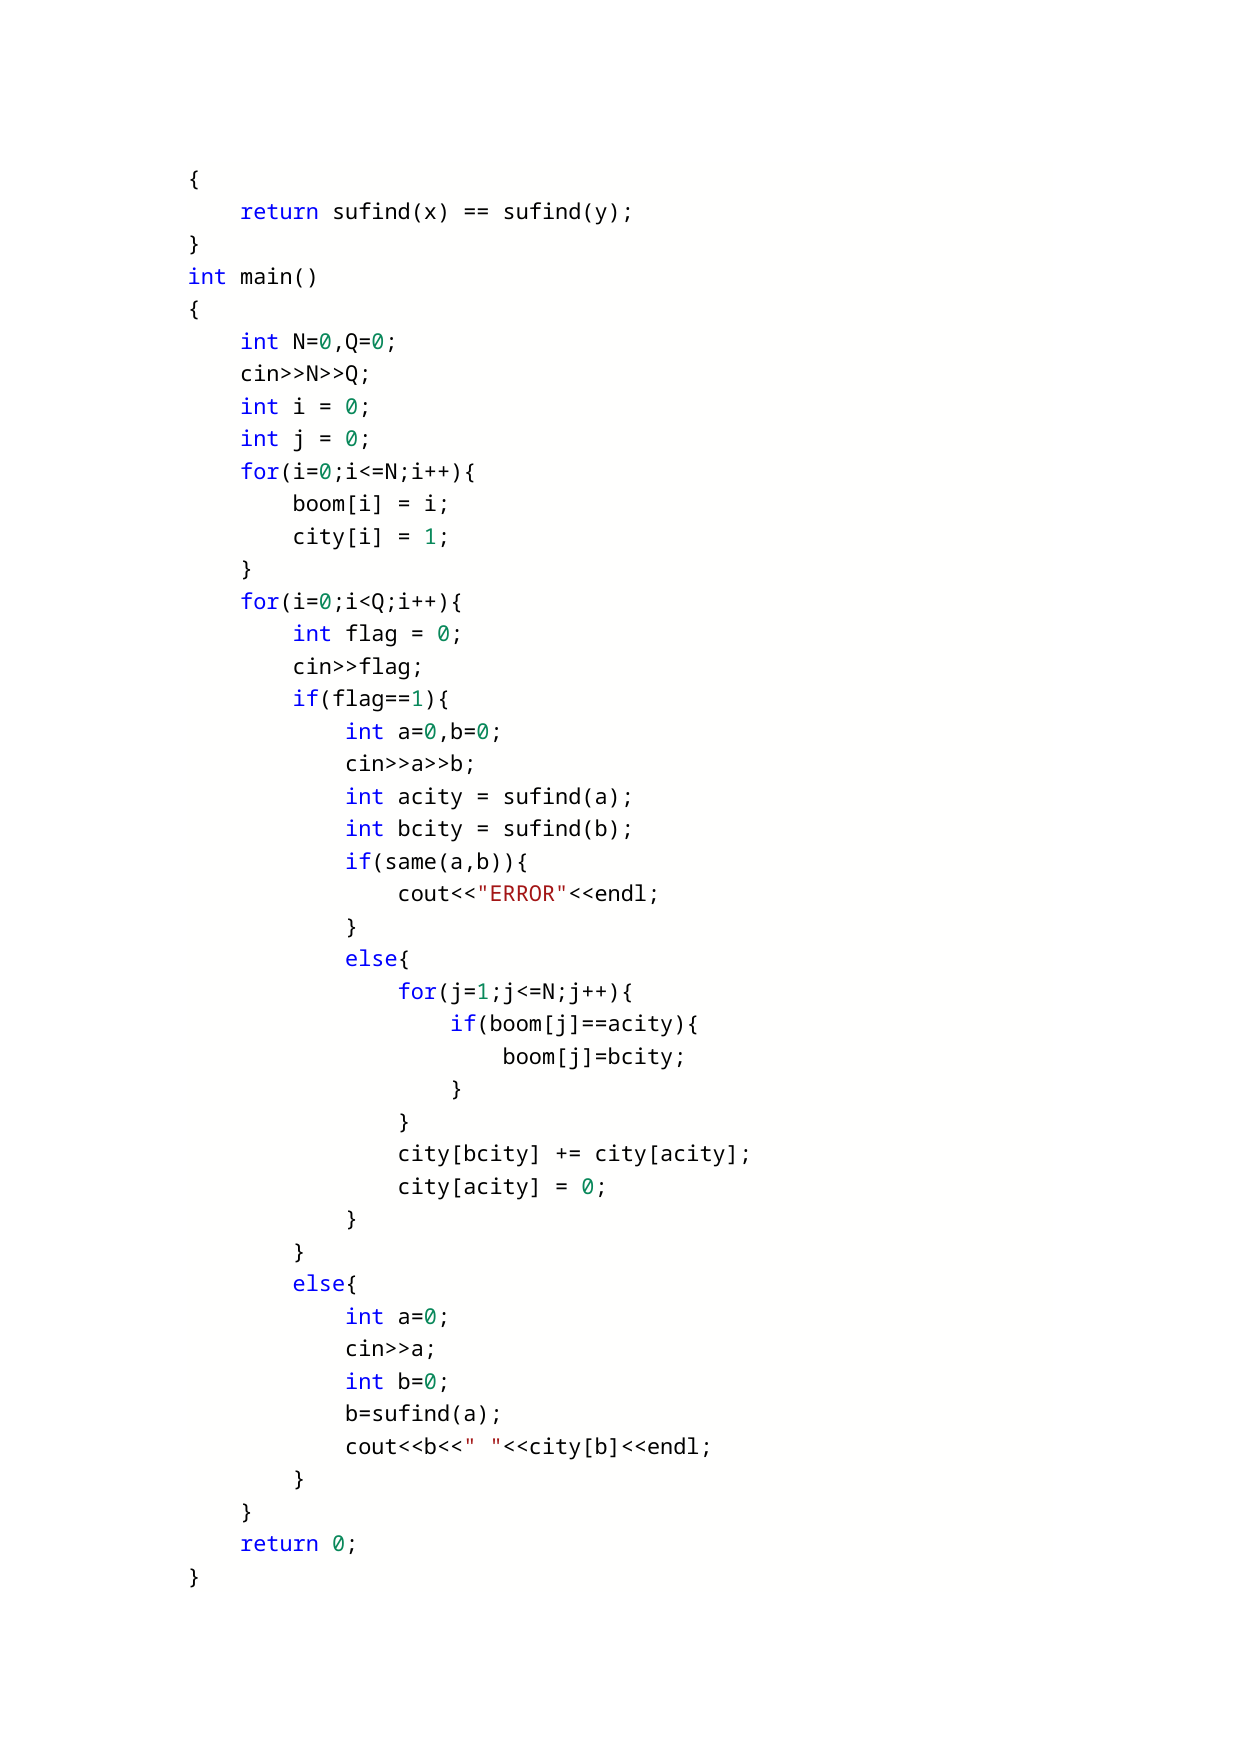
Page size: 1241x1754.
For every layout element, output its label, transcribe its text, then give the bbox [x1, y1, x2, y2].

text } [187, 909, 1053, 942]
text cin>>flag; [187, 649, 1053, 682]
text int flag = 0; [187, 617, 1053, 649]
text int b=0; [187, 1364, 1053, 1397]
text int j = 0; [187, 422, 1053, 454]
text for(i=0;i<=N;i++){ [187, 454, 1053, 487]
text cin>>N>>Q; [187, 357, 1053, 389]
text boom[i] = i; [187, 487, 1053, 519]
text int acity = sufind(a); [187, 779, 1053, 812]
text } [187, 1462, 1053, 1494]
text int bcity = sufind(b); [187, 812, 1053, 844]
text boom[j]=bcity; [187, 1039, 1053, 1072]
text cout<<b<<" "<<city[b]<<endl; [187, 1429, 1053, 1462]
text } [187, 227, 1053, 259]
text if(flag==1){ [187, 682, 1053, 714]
text } [187, 1234, 1053, 1267]
text int a=0,b=0; [187, 714, 1053, 747]
text } [187, 1559, 1053, 1592]
text { [187, 162, 1053, 194]
text cin>>a>>b; [187, 747, 1053, 779]
text city[acity] = 0; [187, 1169, 1053, 1202]
text } [187, 1104, 1053, 1137]
text else{ [187, 1267, 1053, 1299]
text int a=0; [187, 1299, 1053, 1332]
text city[bcity] += city[acity]; [187, 1137, 1053, 1169]
text for(i=0;i<Q;i++){ [187, 584, 1053, 617]
text } [187, 1202, 1053, 1234]
text if(boom[j]==acity){ [187, 1007, 1053, 1039]
text } [187, 1494, 1053, 1527]
text cin>>a; [187, 1332, 1053, 1364]
text { [187, 292, 1053, 324]
text } [187, 1072, 1053, 1104]
text if(same(a,b)){ [187, 844, 1053, 877]
text return sufind(x) == sufind(y); [187, 194, 1053, 227]
text int i = 0; [187, 389, 1053, 422]
text return 0; [187, 1527, 1053, 1559]
text cout<<"ERROR"<<endl; [187, 877, 1053, 909]
text int N=0,Q=0; [187, 324, 1053, 357]
text else{ [187, 942, 1053, 974]
text } [187, 552, 1053, 584]
text b=sufind(a); [187, 1397, 1053, 1429]
text city[i] = 1; [187, 519, 1053, 552]
text for(j=1;j<=N;j++){ [187, 974, 1053, 1007]
text int main() [187, 259, 1053, 292]
